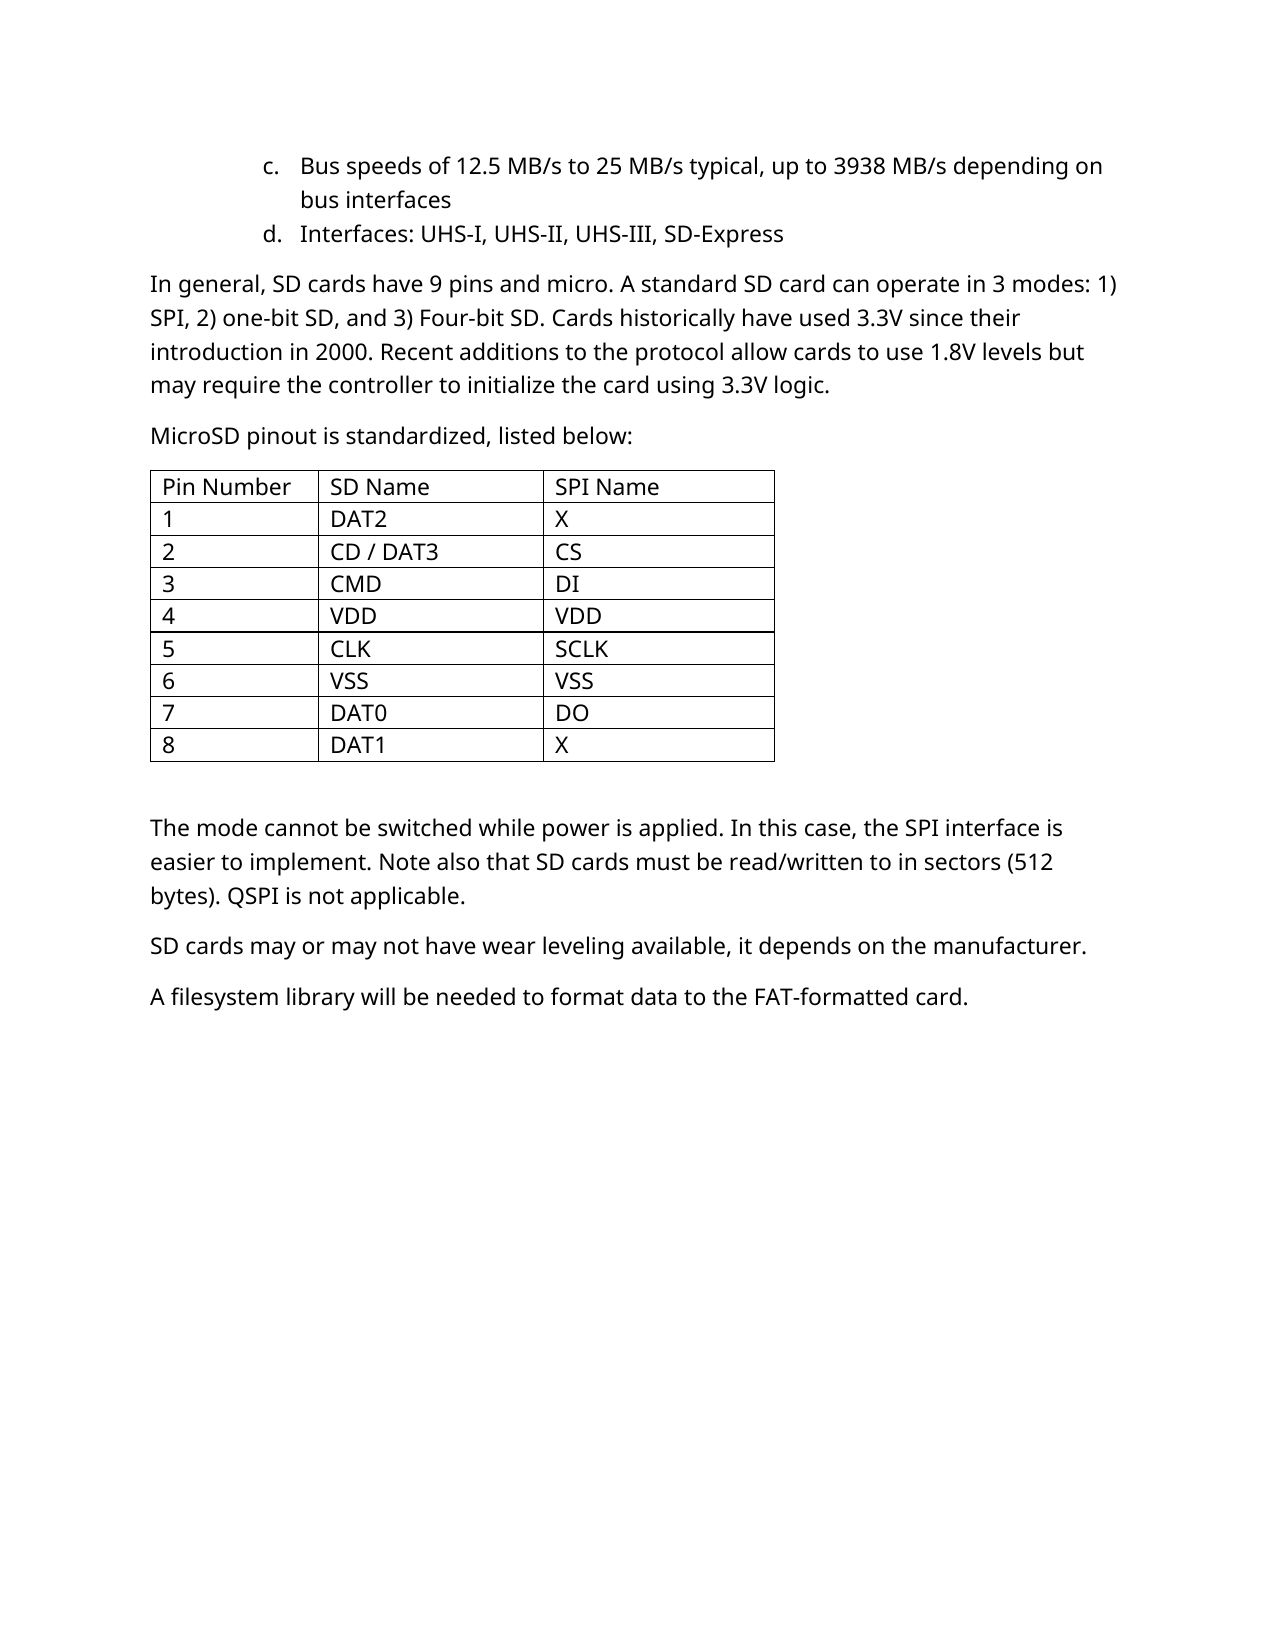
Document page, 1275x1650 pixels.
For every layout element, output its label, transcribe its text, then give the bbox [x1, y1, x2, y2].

table_cell VDD [319, 600, 543, 631]
table_cell DAT2 [319, 503, 543, 534]
text SD cards may or may not have wear leveling available, it depends on the manufacturer. [150, 930, 1125, 961]
table_header Pin Number [151, 471, 318, 502]
table_cell SCLK [544, 633, 774, 664]
table_cell 5 [151, 633, 318, 664]
text In general, SD cards have 9 pins and micro. A standard SD card can operate in 3 modes: 1) SPI, 2) one-bit SD, and 3) Four-bit SD. Cards historically have used 3.3V since their introduction in 2000. Recent additions to the protocol allow cards to use 1.8V levels but may require the controller to initialize the card using 3.3V logic. [150, 268, 1125, 400]
table_cell CLK [319, 633, 543, 664]
table_cell X [544, 503, 774, 534]
table_cell 2 [151, 536, 318, 567]
table_cell VDD [544, 600, 774, 631]
text A filesystem library will be needed to format data to the FAT-formatted card. [150, 980, 1125, 1012]
table_cell 4 [151, 600, 318, 631]
list Interfaces: UHS-I, UHS-II, UHS-III, SD-Express [262, 217, 1125, 249]
table_cell VSS [544, 665, 774, 696]
text The mode cannot be switched while power is applied. In this case, the SPI interface is easier to implement. Note also that SD cards must be read/written to in sectors (512 bytes). QSPI is not applicable. [150, 812, 1125, 911]
table_cell CD / DAT3 [319, 536, 543, 567]
table_cell DO [544, 697, 774, 728]
table_header SD Name [319, 471, 543, 502]
table_cell CS [544, 536, 774, 567]
table_cell 3 [151, 568, 318, 599]
table_cell 8 [151, 729, 318, 761]
text MicroSD pinout is standardized, listed below: [150, 419, 1125, 451]
table_cell 7 [151, 697, 318, 728]
table_cell DAT1 [319, 729, 543, 761]
table_header SPI Name [544, 471, 774, 502]
table_cell DAT0 [319, 697, 543, 728]
table_cell DI [544, 568, 774, 599]
table_cell VSS [319, 665, 543, 696]
table_cell CMD [319, 568, 543, 599]
table_cell 1 [151, 503, 318, 534]
table_cell 6 [151, 665, 318, 696]
list Bus speeds of 12.5 MB/s to 25 MB/s typical, up to 3938 MB/s depending on bus interfaces [262, 150, 1125, 215]
table_cell X [544, 729, 774, 761]
